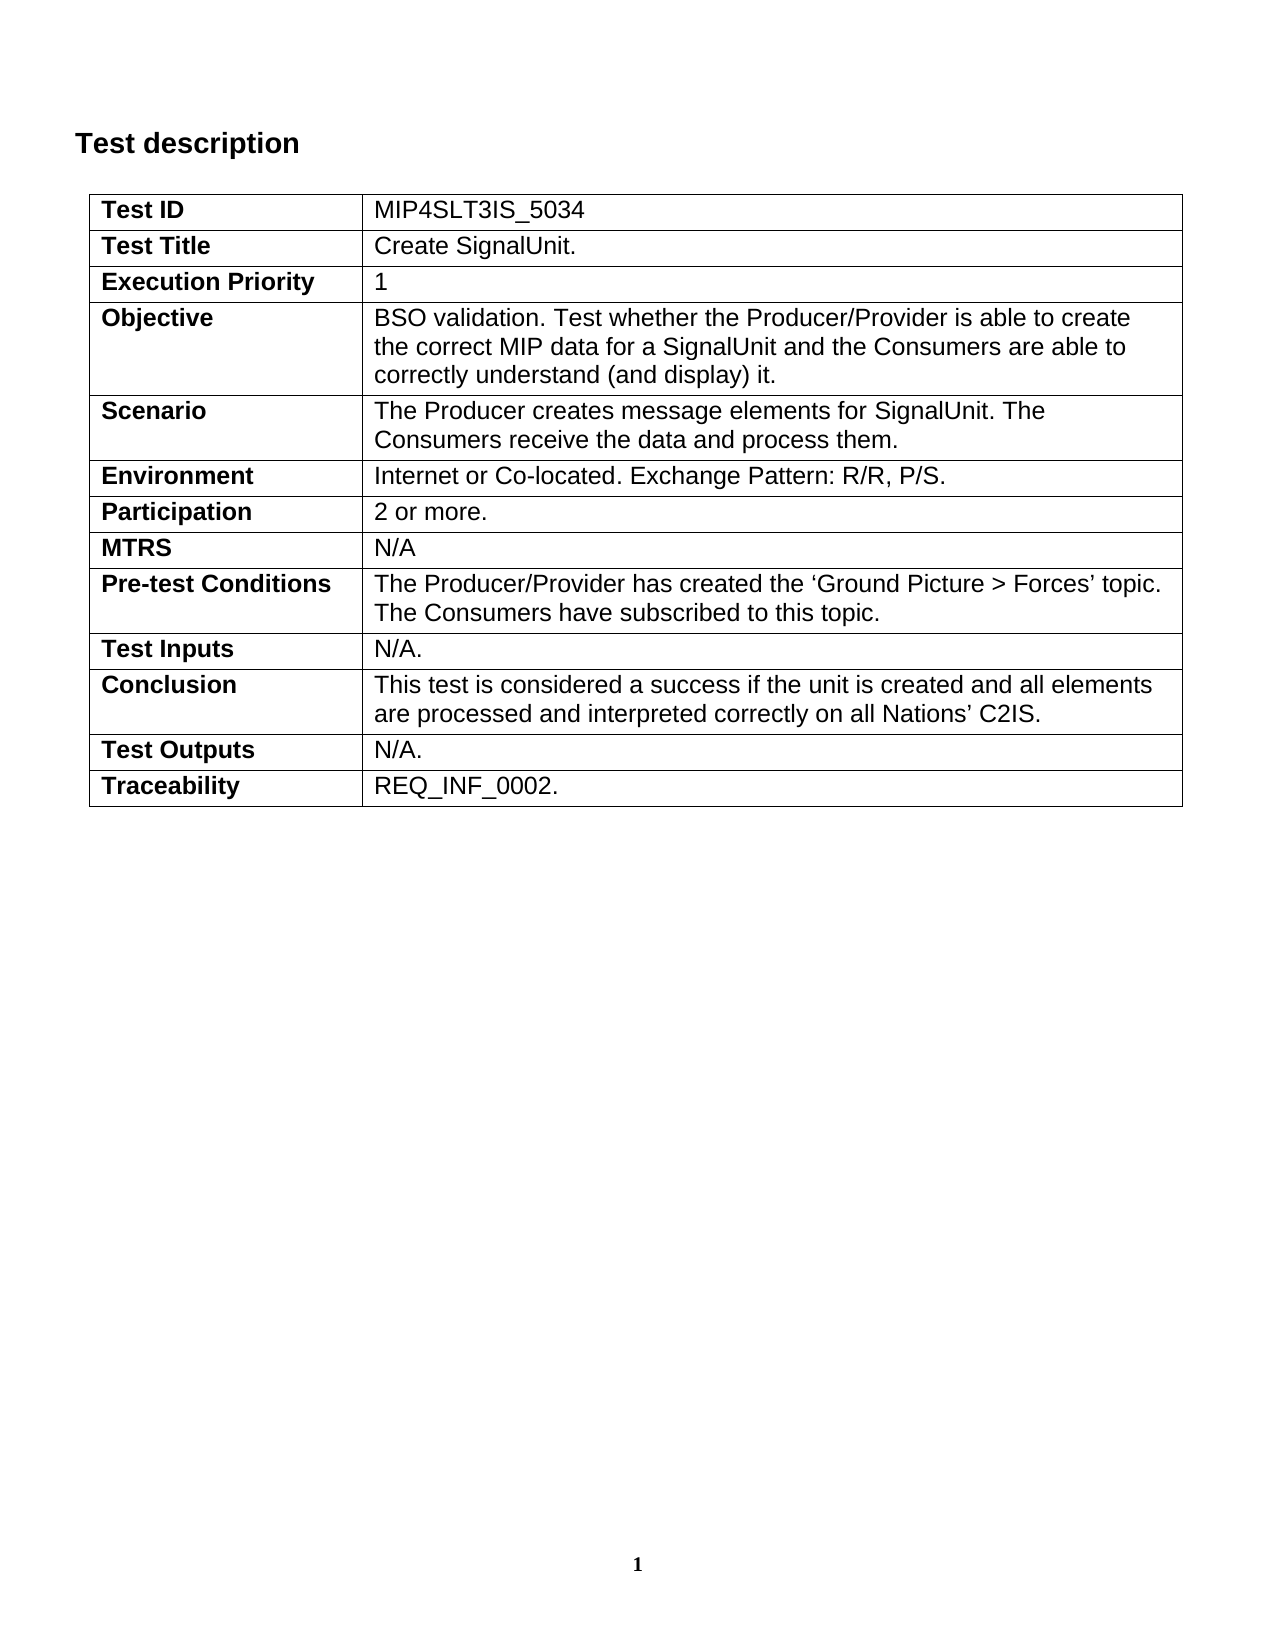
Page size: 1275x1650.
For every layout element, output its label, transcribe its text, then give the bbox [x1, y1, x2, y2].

table_cell MTRS [90, 533, 362, 568]
table_cell 2 or more. [363, 497, 1182, 532]
table_cell The Producer creates message elements for SignalUnit. The Consumers receive the data and process them. [363, 396, 1182, 460]
table_cell REQ_INF_0002. [363, 771, 1182, 806]
table_header Test ID [90, 195, 362, 230]
table_cell Test Title [90, 231, 362, 266]
title Test description [75, 127, 1200, 160]
table_cell Participation [90, 497, 362, 532]
table_cell Conclusion [90, 670, 362, 734]
table_cell Traceability [90, 771, 362, 806]
table_cell Test Inputs [90, 634, 362, 669]
table_cell N/A. [363, 634, 1182, 669]
table_cell This test is considered a success if the unit is created and all elements are processed and interpreted correctly on all Nations’ C2IS. [363, 670, 1182, 734]
table_cell Execution Priority [90, 267, 362, 302]
table_cell Environment [90, 461, 362, 496]
table_cell 1 [363, 267, 1182, 302]
table_cell N/A. [363, 735, 1182, 770]
table_cell BSO validation. Test whether the Producer/Provider is able to create the correct MIP data for a SignalUnit and the Consumers are able to correctly understand (and display) it. [363, 303, 1182, 395]
table_header MIP4SLT3IS_5034 [363, 195, 1182, 230]
table_cell Create SignalUnit. [363, 231, 1182, 266]
table_cell Scenario [90, 396, 362, 460]
table_cell The Producer/Provider has created the ‘Ground Picture > Forces’ topic. The Consumers have subscribed to this topic. [363, 569, 1182, 633]
table_cell Internet or Co-located. Exchange Pattern: R/R, P/S. [363, 461, 1182, 496]
table_cell Objective [90, 303, 362, 395]
table_cell Pre-test Conditions [90, 569, 362, 633]
table_cell Test Outputs [90, 735, 362, 770]
table_cell N/A [363, 533, 1182, 568]
